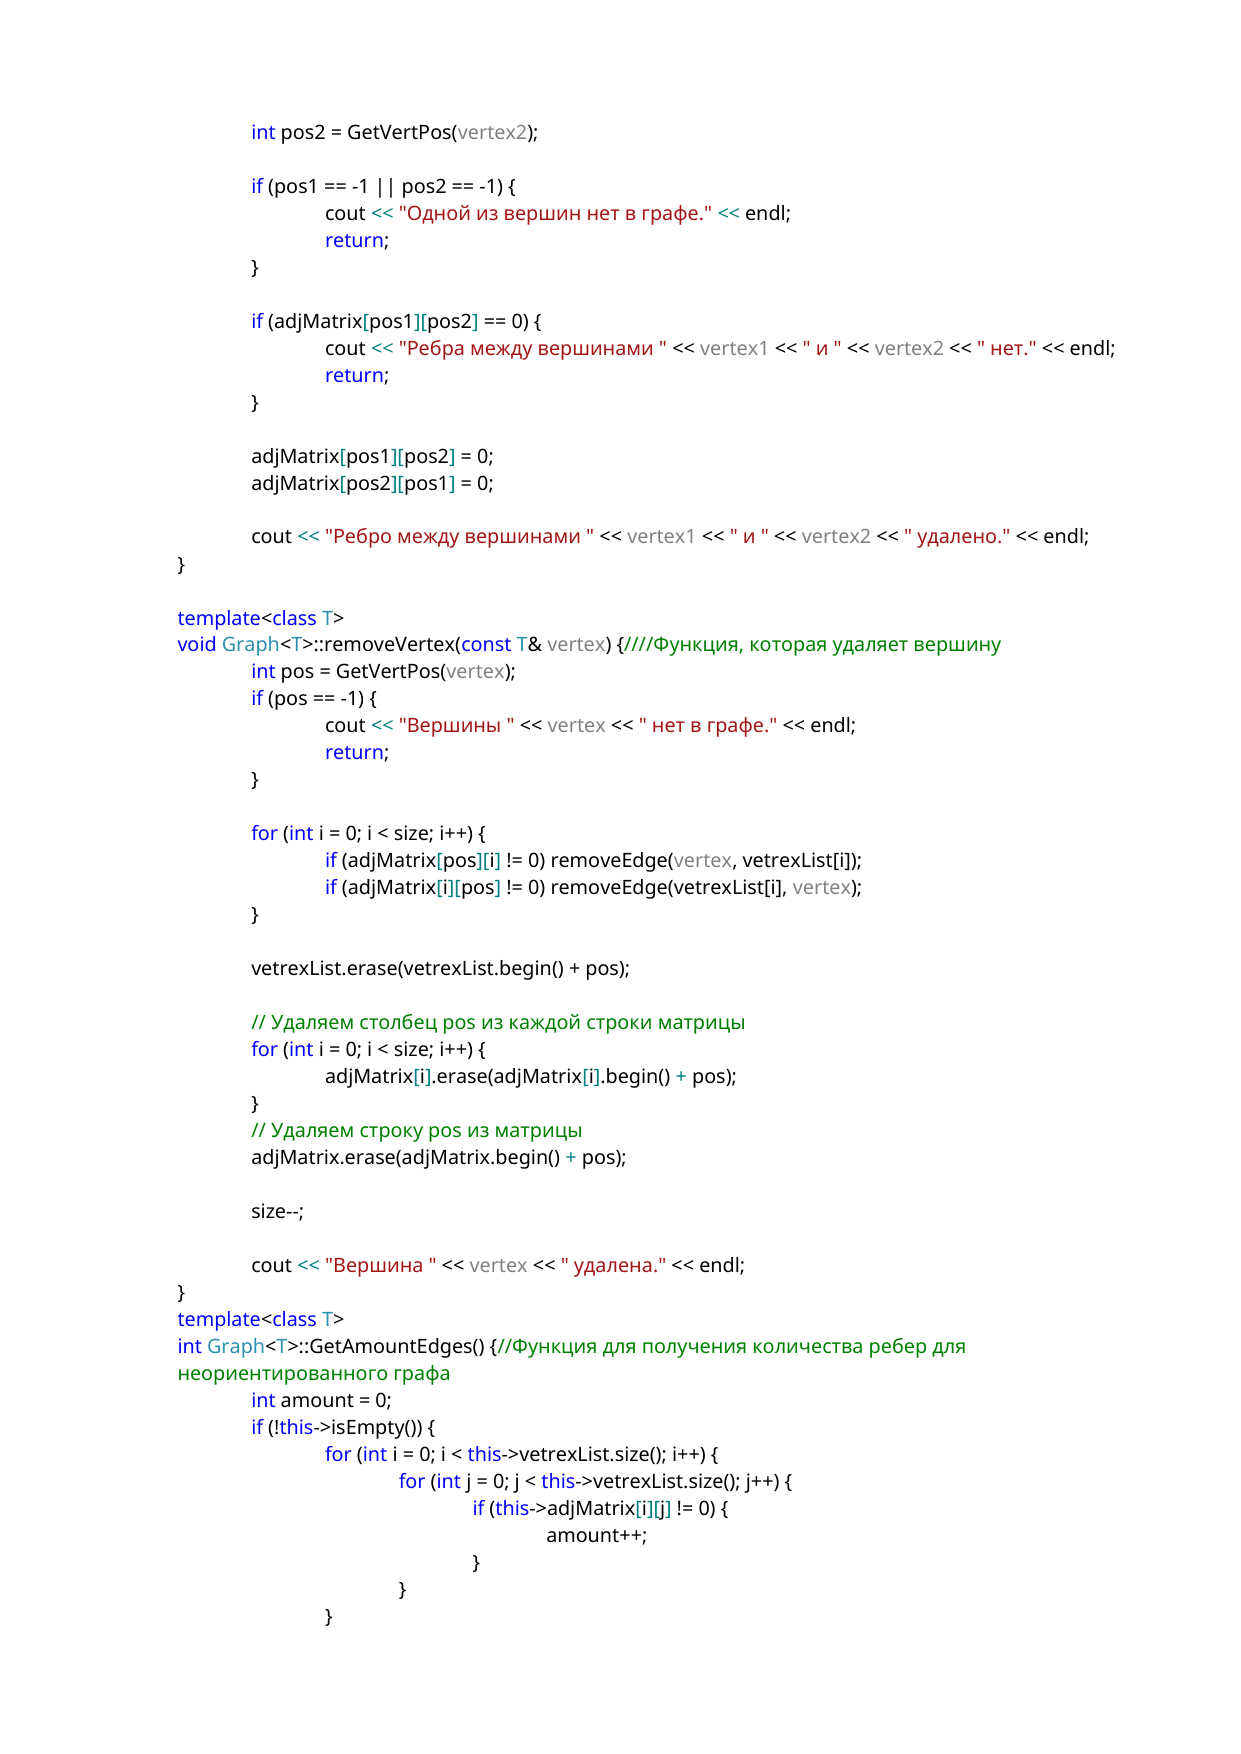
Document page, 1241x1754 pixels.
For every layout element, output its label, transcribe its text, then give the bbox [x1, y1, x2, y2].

text adjMatrix[pos1][pos2] = 0; [177, 442, 1152, 469]
text adjMatrix.erase(adjMatrix.begin() + pos); [177, 1143, 1152, 1170]
text if (adjMatrix[pos1][pos2] == 0) { [177, 307, 1152, 334]
text if (pos == -1) { [177, 685, 1152, 712]
text } [177, 1089, 1152, 1116]
text // Удаляем столбец pos из каждой строки матрицы [177, 1008, 1152, 1035]
text } [177, 388, 1152, 415]
text adjMatrix[pos2][pos1] = 0; [177, 469, 1152, 496]
text size--; [177, 1197, 1152, 1224]
text if (adjMatrix[pos][i] != 0) removeEdge(vertex, vetrexList[i]); [177, 847, 1152, 873]
text } [177, 1575, 1152, 1602]
text for (int i = 0; i < size; i++) { [177, 1035, 1152, 1062]
text for (int i = 0; i < size; i++) { [177, 819, 1152, 847]
text amount++; [177, 1521, 1152, 1548]
text cout << "Вершины " << vertex << " нет в графе." << endl; [177, 712, 1152, 739]
text } [177, 550, 1152, 577]
text } [177, 901, 1152, 927]
text return; [177, 739, 1152, 766]
text cout << "Ребро между вершинами " << vertex1 << " и " << vertex2 << " удалено." << endl; [177, 523, 1152, 550]
text } [177, 766, 1152, 793]
text cout << "Ребра между вершинами " << vertex1 << " и " << vertex2 << " нет." << endl; [177, 334, 1152, 361]
text int pos = GetVertPos(vertex); [177, 658, 1152, 685]
text for (int j = 0; j < this->vetrexList.size(); j++) { [177, 1467, 1152, 1494]
text vetrexList.erase(vetrexList.begin() + pos); [177, 954, 1152, 981]
text return; [177, 226, 1152, 253]
text cout << "Вершина " << vertex << " удалена." << endl; [177, 1251, 1152, 1278]
text if (!this->isEmpty()) { [177, 1413, 1152, 1440]
text } [177, 1602, 1152, 1629]
text adjMatrix[i].erase(adjMatrix[i].begin() + pos); [177, 1062, 1152, 1089]
text // Удаляем строку pos из матрицы [177, 1116, 1152, 1143]
text int pos2 = GetVertPos(vertex2); [177, 118, 1152, 145]
text if (this->adjMatrix[i][j] != 0) { [177, 1494, 1152, 1521]
text } [177, 253, 1152, 280]
text template<class T> [177, 1305, 1152, 1332]
text cout << "Одной из вершин нет в графе." << endl; [177, 199, 1152, 226]
text void Graph<T>::removeVertex(const T& vertex) {////Функция, которая удаляет вершину [177, 631, 1152, 658]
text if (pos1 == -1 || pos2 == -1) { [177, 172, 1152, 199]
text } [177, 1278, 1152, 1305]
text } [177, 1548, 1152, 1575]
text int Graph<T>::GetAmountEdges() {//Функция для получения количества ребер для неориентированного графа [177, 1332, 1152, 1386]
text for (int i = 0; i < this->vetrexList.size(); i++) { [177, 1440, 1152, 1467]
text if (adjMatrix[i][pos] != 0) removeEdge(vetrexList[i], vertex); [177, 873, 1152, 901]
text int amount = 0; [177, 1386, 1152, 1413]
text return; [177, 361, 1152, 388]
text template<class T> [177, 604, 1152, 631]
